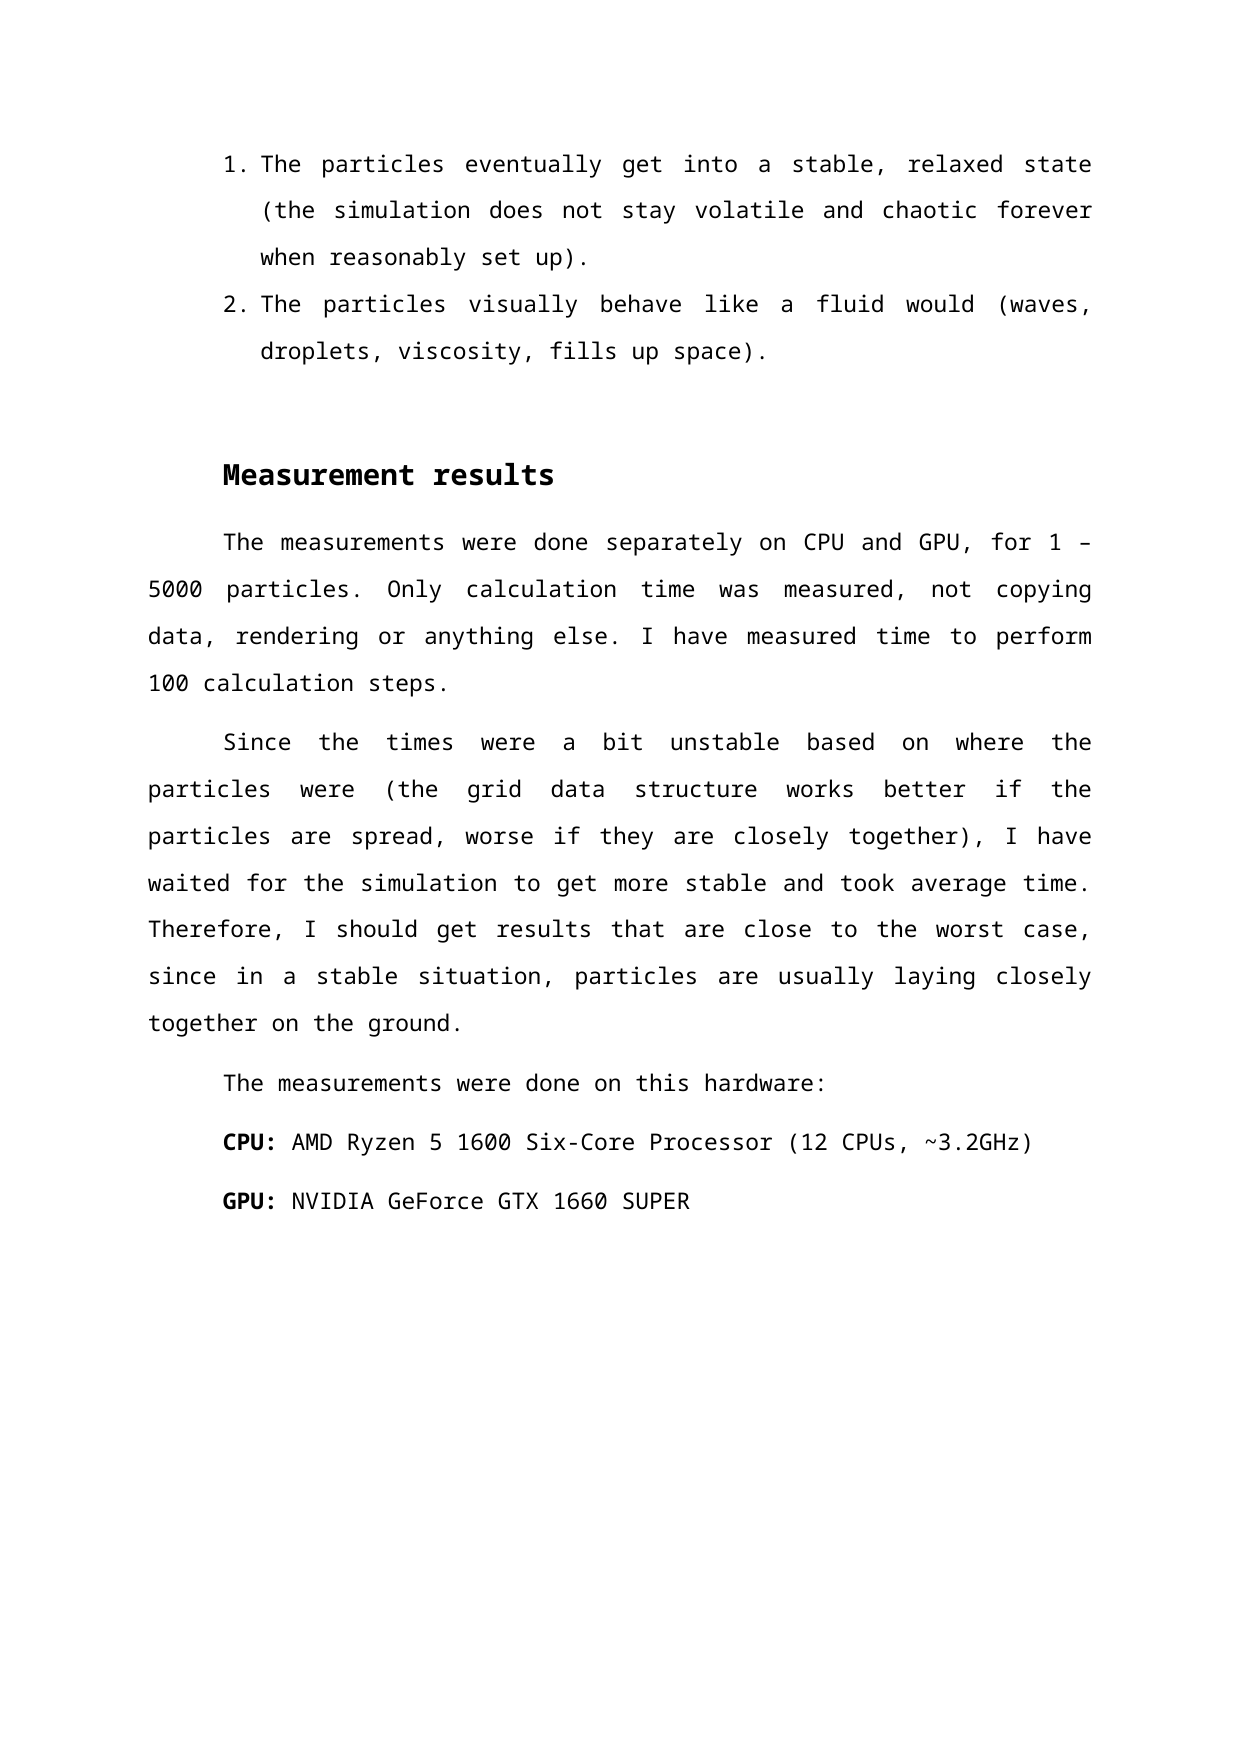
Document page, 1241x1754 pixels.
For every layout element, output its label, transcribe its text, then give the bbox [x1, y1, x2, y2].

text CPU: AMD Ryzen 5 1600 Six-Core Processor (12 CPUs, ~3.2GHz) [148, 1126, 1093, 1157]
text Since the times were a bit unstable based on where the particles were (the grid data structure works better if the particles are spread, worse if they are closely together), I have waited for the simulation to get more stable and took average time. Therefore, I should get results that are close to the worst case, since in a stable situation, particles are usually laying closely together on the ground. [148, 726, 1093, 1038]
text The measurements were done separately on CPU and GPU, for 1 – 5000 particles. Only calculation time was measured, not copying data, rendering or anything else. I have measured time to perform 100 calculation steps. [148, 526, 1093, 698]
text The measurements were done on this hardware: [148, 1066, 1093, 1098]
list The particles eventually get into a stable, relaxed state (the simulation does not stay volatile and chaotic forever when reasonably set up). [223, 148, 1093, 273]
text GPU: NVIDIA GeForce GTX 1660 SUPER [148, 1185, 1093, 1216]
list The particles visually behave like a fluid would (waves, droplets, viscosity, fills up space). [223, 288, 1093, 366]
text Measurement results [148, 454, 1093, 493]
